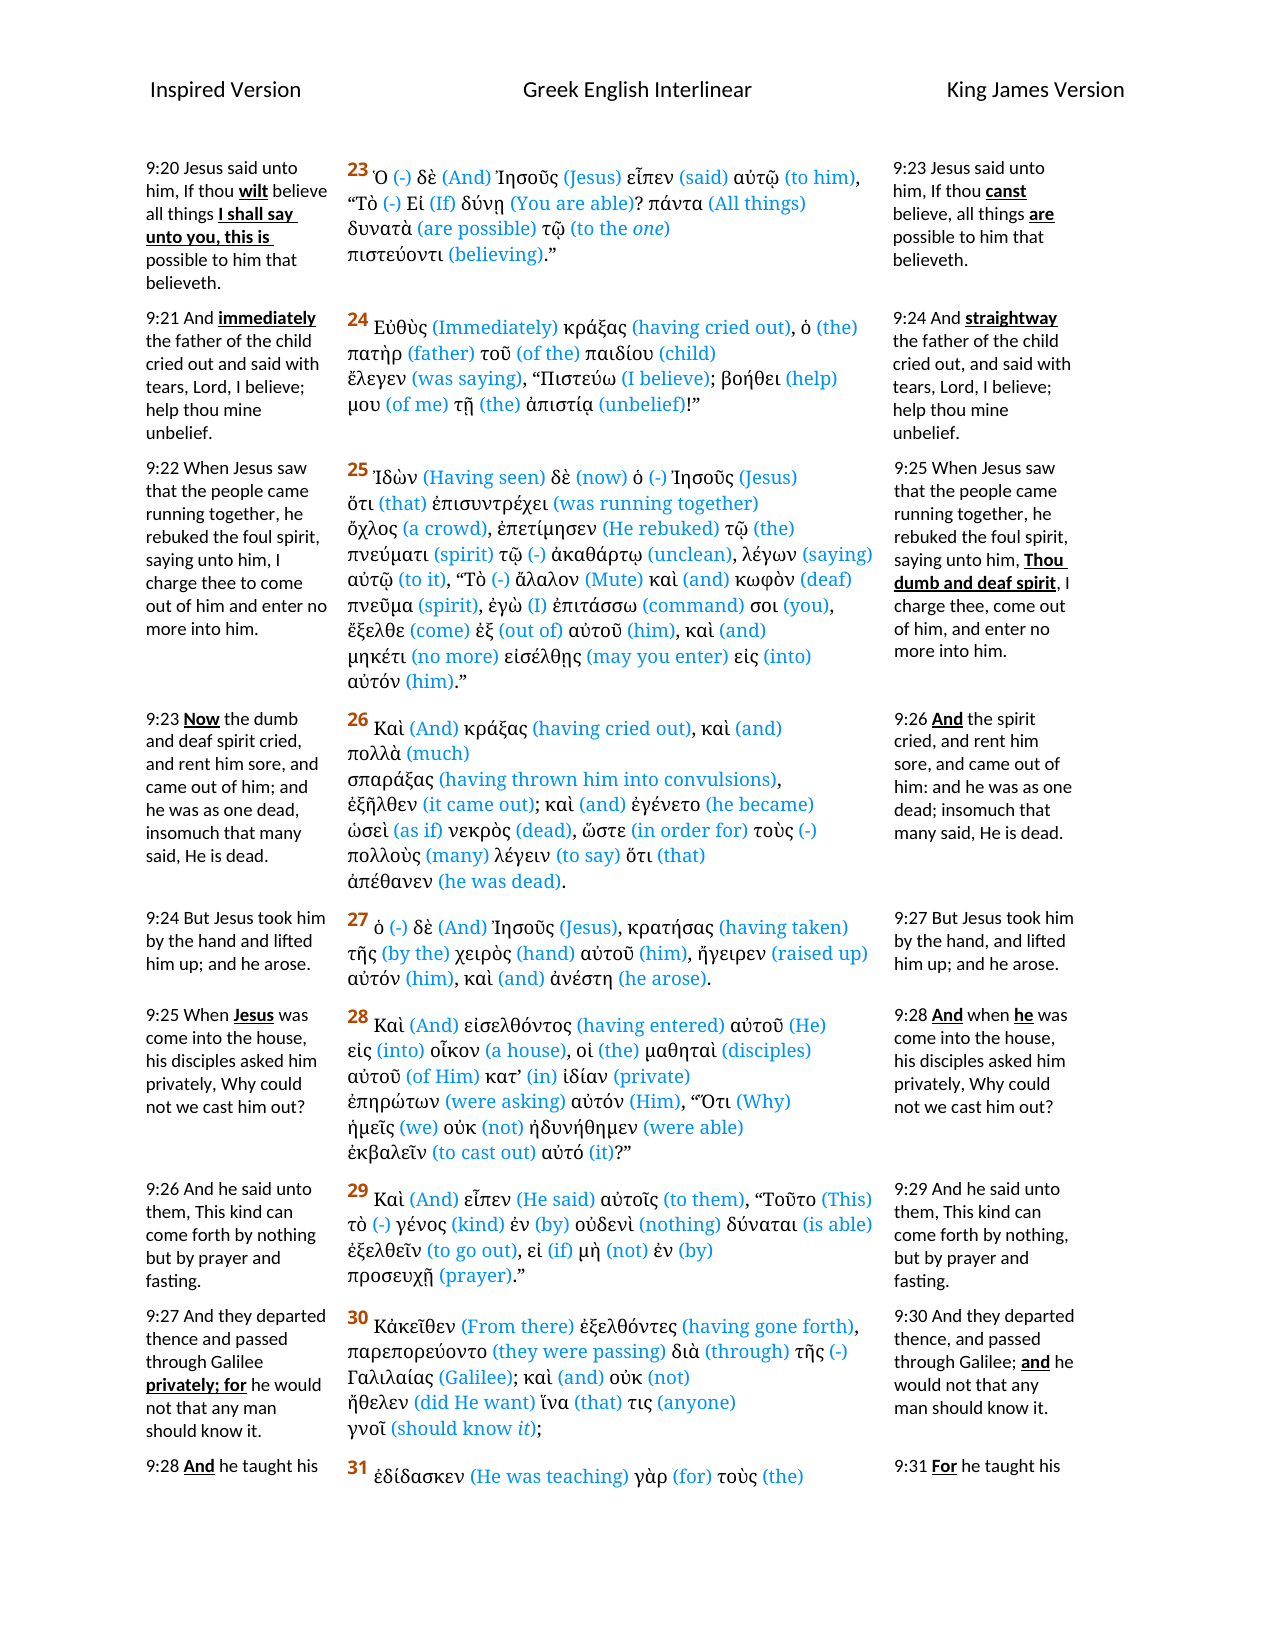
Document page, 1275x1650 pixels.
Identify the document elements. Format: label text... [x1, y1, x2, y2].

table_cell 9:26 And the spirit cried, and rent him sore, and came out of him: and he was as one dead; insomuch that many said, He is dead. [881, 701, 1087, 900]
table_cell 9:26 And he said unto them, This kind can come forth by nothing but by prayer and fasting. [134, 1171, 341, 1298]
table_cell 24 Εὐθὺς (Immediately) κράξας (having cried out), ὁ (the) πατὴρ (father) τοῦ (of the) παιδίου (child) ἔλεγεν (was saying), “Πιστεύω (I believe); βοήθει (help) μου (of me) τῇ (the) ἀπιστίᾳ (unbelief)!” [341, 300, 881, 450]
table_cell 9:21 And immediately the father of the child cried out and said with tears, Lord, I believe; help thou mine unbelief. [134, 300, 341, 450]
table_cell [341, 1449, 881, 1495]
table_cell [134, 1449, 341, 1495]
table_cell 9:24 And straightway the father of the child cried out, and said with tears, Lord, I believe; help thou mine unbelief. [881, 300, 1087, 450]
table_cell 9:25 When Jesus saw that the people came running together, he rebuked the foul spirit, saying unto him, Thou dumb and deaf spirit, I charge thee, come out of him, and enter no more into him. [881, 450, 1087, 701]
table_cell 27 ὁ (-) δὲ (And) Ἰησοῦς (Jesus), κρατήσας (having taken) τῆς (by the) χειρὸς (hand) αὐτοῦ (him), ἤγειρεν (raised up) αὐτόν (him), καὶ (and) ἀνέστη (he arose). [341, 900, 881, 997]
table_cell 9:27 And they departed thence and passed through Galilee privately; for he would not that any man should know it. [134, 1299, 341, 1448]
table_cell 9:30 And they departed thence, and passed through Galilee; and he would not that any man should know it. [881, 1299, 1087, 1448]
table_cell 9:23 Jesus said unto him, If thou canst believe, all things are possible to him that believeth. [881, 150, 1087, 300]
table_cell 29 Καὶ (And) εἶπεν (He said) αὐτοῖς (to them), “Τοῦτο (This) τὸ (-) γένος (kind) ἐν (by) οὐδενὶ (nothing) δύναται (is able) ἐξελθεῖν (to go out), εἰ (if) μὴ (not) ἐν (by) προσευχῇ (prayer).” [341, 1171, 881, 1298]
table_cell 9:22 When Jesus saw that the people came running together, he rebuked the foul spirit, saying unto him, I charge thee to come out of him and enter no more into him. [134, 450, 341, 701]
table_cell 9:28 And when he was come into the house, his disciples asked him privately, Why could not we cast him out? [881, 998, 1087, 1171]
table_cell 28 Καὶ (And) εἰσελθόντος (having entered) αὐτοῦ (He) εἰς (into) οἶκον (a house), οἱ (the) μαθηταὶ (disciples) αὐτοῦ (of Him) κατ’ (in) ἰδίαν (private) ἐπηρώτων (were asking) αὐτόν (Him), “Ὅτι (Why) ἡμεῖς (we) οὐκ (not) ἠδυνήθημεν (were able) ἐκβαλεῖν (to cast out) αὐτό (it)?” [341, 998, 881, 1171]
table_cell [881, 1449, 1087, 1495]
table_cell 9:20 Jesus said unto him, If thou wilt believe all things I shall say unto you, this is possible to him that believeth. [134, 150, 341, 300]
table_cell 25 Ἰδὼν (Having seen) δὲ (now) ὁ (-) Ἰησοῦς (Jesus) ὅτι (that) ἐπισυντρέχει (was running together) ὄχλος (a crowd), ἐπετίμησεν (He rebuked) τῷ (the) πνεύματι (spirit) τῷ (-) ἀκαθάρτῳ (unclean), λέγων (saying) αὐτῷ (to it), “Τὸ (-) ἄλαλον (Mute) καὶ (and) κωφὸν (deaf) πνεῦμα (spirit), ἐγὼ (I) ἐπιτάσσω (command) σοι (you), ἔξελθε (come) ἐξ (out of) αὐτοῦ (him), καὶ (and) μηκέτι (no more) εἰσέλθῃς (may you enter) εἰς (into) αὐτόν (him).” [341, 450, 881, 701]
table_cell 9:27 But Jesus took him by the hand, and lifted him up; and he arose. [881, 900, 1087, 997]
table_cell 9:29 And he said unto them, This kind can come forth by nothing, but by prayer and fasting. [881, 1171, 1087, 1298]
table_cell 30 Κἀκεῖθεν (From there) ἐξελθόντες (having gone forth), παρεπορεύοντο (they were passing) διὰ (through) τῆς (-) Γαλιλαίας (Galilee); καὶ (and) οὐκ (not) ἤθελεν (did He want) ἵνα (that) τις (anyone) γνοῖ (should know it); [341, 1299, 881, 1448]
table_cell 26 Καὶ (And) κράξας (having cried out), καὶ (and) πολλὰ (much) σπαράξας (having thrown him into convulsions), ἐξῆλθεν (it came out); καὶ (and) ἐγένετο (he became) ὡσεὶ (as if) νεκρὸς (dead), ὥστε (in order for) τοὺς (-) πολλοὺς (many) λέγειν (to say) ὅτι (that) ἀπέθανεν (he was dead). [341, 701, 881, 900]
table_cell 9:24 But Jesus took him by the hand and lifted him up; and he arose. [134, 900, 341, 997]
table_cell 9:25 When Jesus was come into the house, his disciples asked him privately, Why could not we cast him out? [134, 998, 341, 1171]
table_cell 9:23 Now the dumb and deaf spirit cried, and rent him sore, and came out of him; and he was as one dead, insomuch that many said, He is dead. [134, 701, 341, 900]
table_cell 23 Ὁ (-) δὲ (And) Ἰησοῦς (Jesus) εἶπεν (said) αὐτῷ (to him), “Τὸ (-) Εἰ (If) δύνῃ (You are able)? πάντα (All things) δυνατὰ (are possible) τῷ (to the one) πιστεύοντι (believing).” [341, 150, 881, 300]
